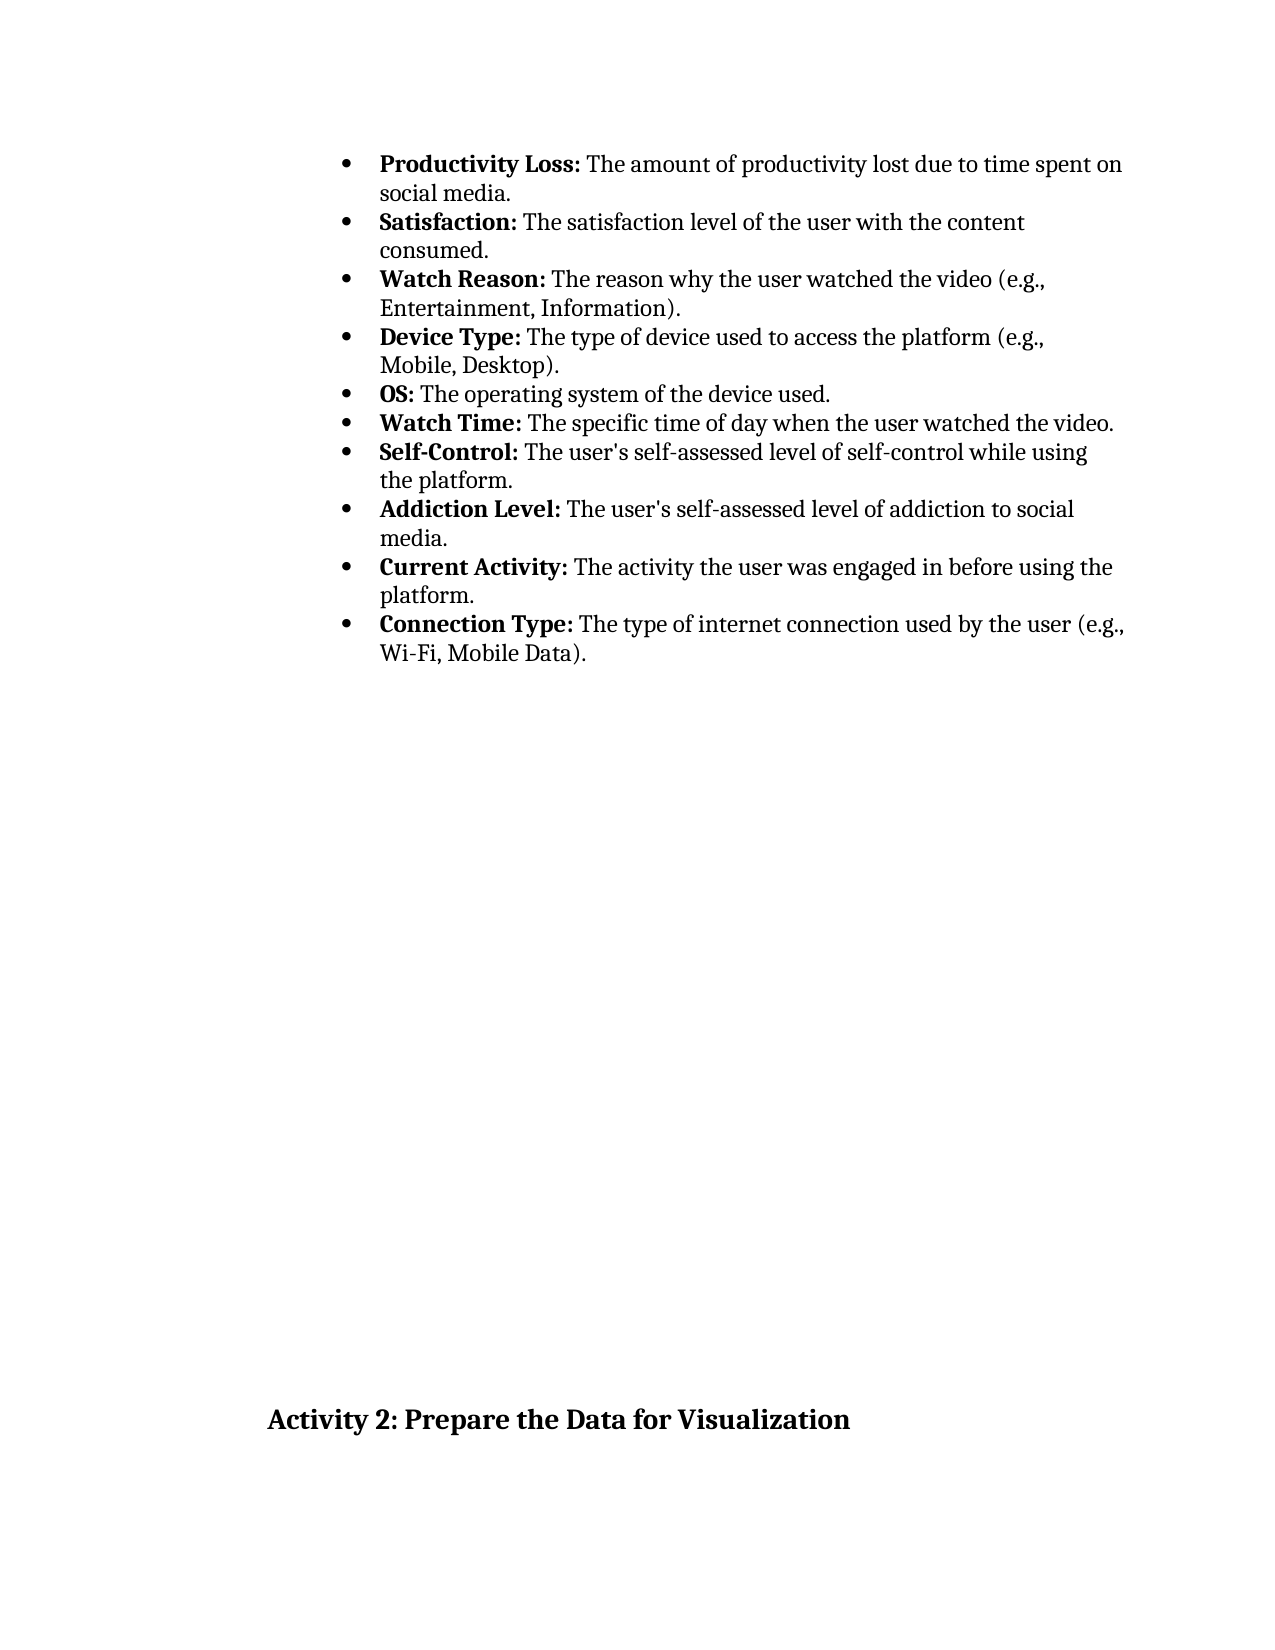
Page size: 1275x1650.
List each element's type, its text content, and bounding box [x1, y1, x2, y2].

list Addiction Level: The user's self-assessed level of addiction to social media. [342, 495, 1125, 552]
list Watch Time: The specific time of day when the user watched the video. [342, 409, 1125, 437]
text Activity 2: Prepare the Data for Visualization [267, 1403, 1125, 1436]
list Connection Type: The type of internet connection used by the user (e.g., Wi-Fi, Mobile Data). [342, 610, 1125, 667]
list Self-Control: The user's self-assessed level of self-control while using the platform. [342, 437, 1125, 495]
list Watch Reason: The reason why the user watched the video (e.g., Entertainment, Information). [342, 265, 1125, 322]
list Device Type: The type of device used to access the platform (e.g., Mobile, Desktop). [342, 322, 1125, 380]
list Current Activity: The activity the user was engaged in before using the platform. [342, 552, 1125, 610]
list Productivity Loss: The amount of productivity lost due to time spent on social media. [342, 150, 1125, 207]
list OS: The operating system of the device used. [342, 380, 1125, 409]
list Satisfaction: The satisfaction level of the user with the content consumed. [342, 207, 1125, 265]
